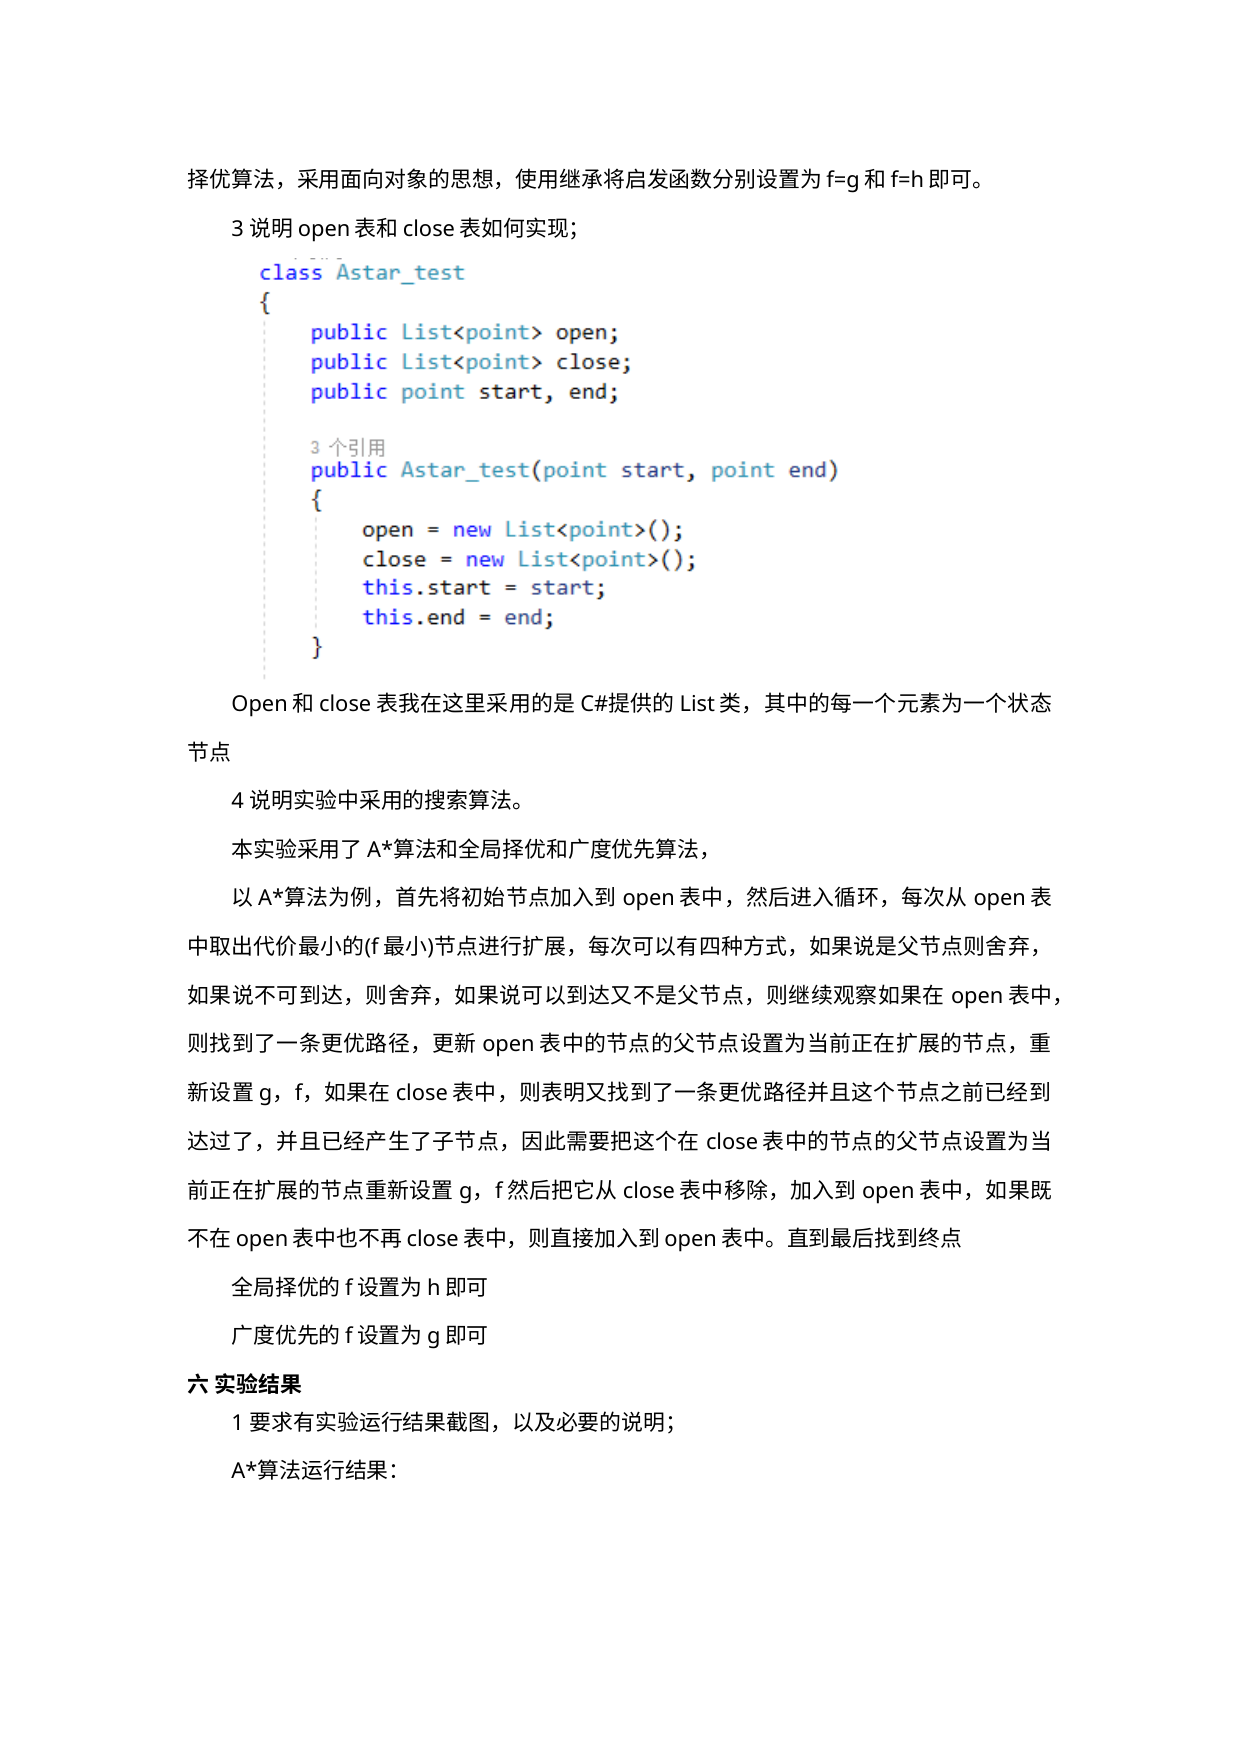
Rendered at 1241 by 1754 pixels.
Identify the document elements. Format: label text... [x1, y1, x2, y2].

text A*算法运行结果： [187, 1453, 1053, 1486]
picture [231, 258, 911, 681]
text 1 要求有实验运行结果截图，以及必要的说明； [187, 1405, 1053, 1437]
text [187, 162, 1053, 194]
text 六 实验结果 [187, 1366, 1053, 1399]
text 全局择优的f设置为h即可 [187, 1269, 1053, 1302]
text 广度优先的f设置为g即可 [187, 1318, 1053, 1350]
text 本实验采用了A*算法和全局择优和广度优先算法， [187, 832, 1053, 864]
text 3 说明open表和close表如何实现； [187, 210, 1053, 243]
text 4 说明实验中采用的搜索算法。 [187, 783, 1053, 816]
text 以A*算法为例，首先将初始节点加入到open表中，然后进入循环，每次从open表中取出代价最小的(f最小)节点进行扩展，每次可以有四种方式，如果说是父节点则舍弃，如果说不可到达，则舍弃，如果说可以到达又不是父节点，则继续观察如果在open表中，则找到了一条更优路径，更新open表中的节点的父节点设置为当前正在扩展的节点，重新设置g，f，如果在close表中，则表明又找到了一条更优路径并且这个节点之前已经到达过了，并且已经产生了子节点，因此需要把这个在close表中的节点的父节点设置为当前正在扩展的节点重新设置g，f然后把它从close表中移除，加入到open表中，如果既不在open表中也不再close表中，则直接加入到open表中。直到最后找到终点 [187, 880, 1053, 1254]
text Open和close表我在这里采用的是C#提供的List类，其中的每一个元素为一个状态节点 [187, 686, 1053, 767]
